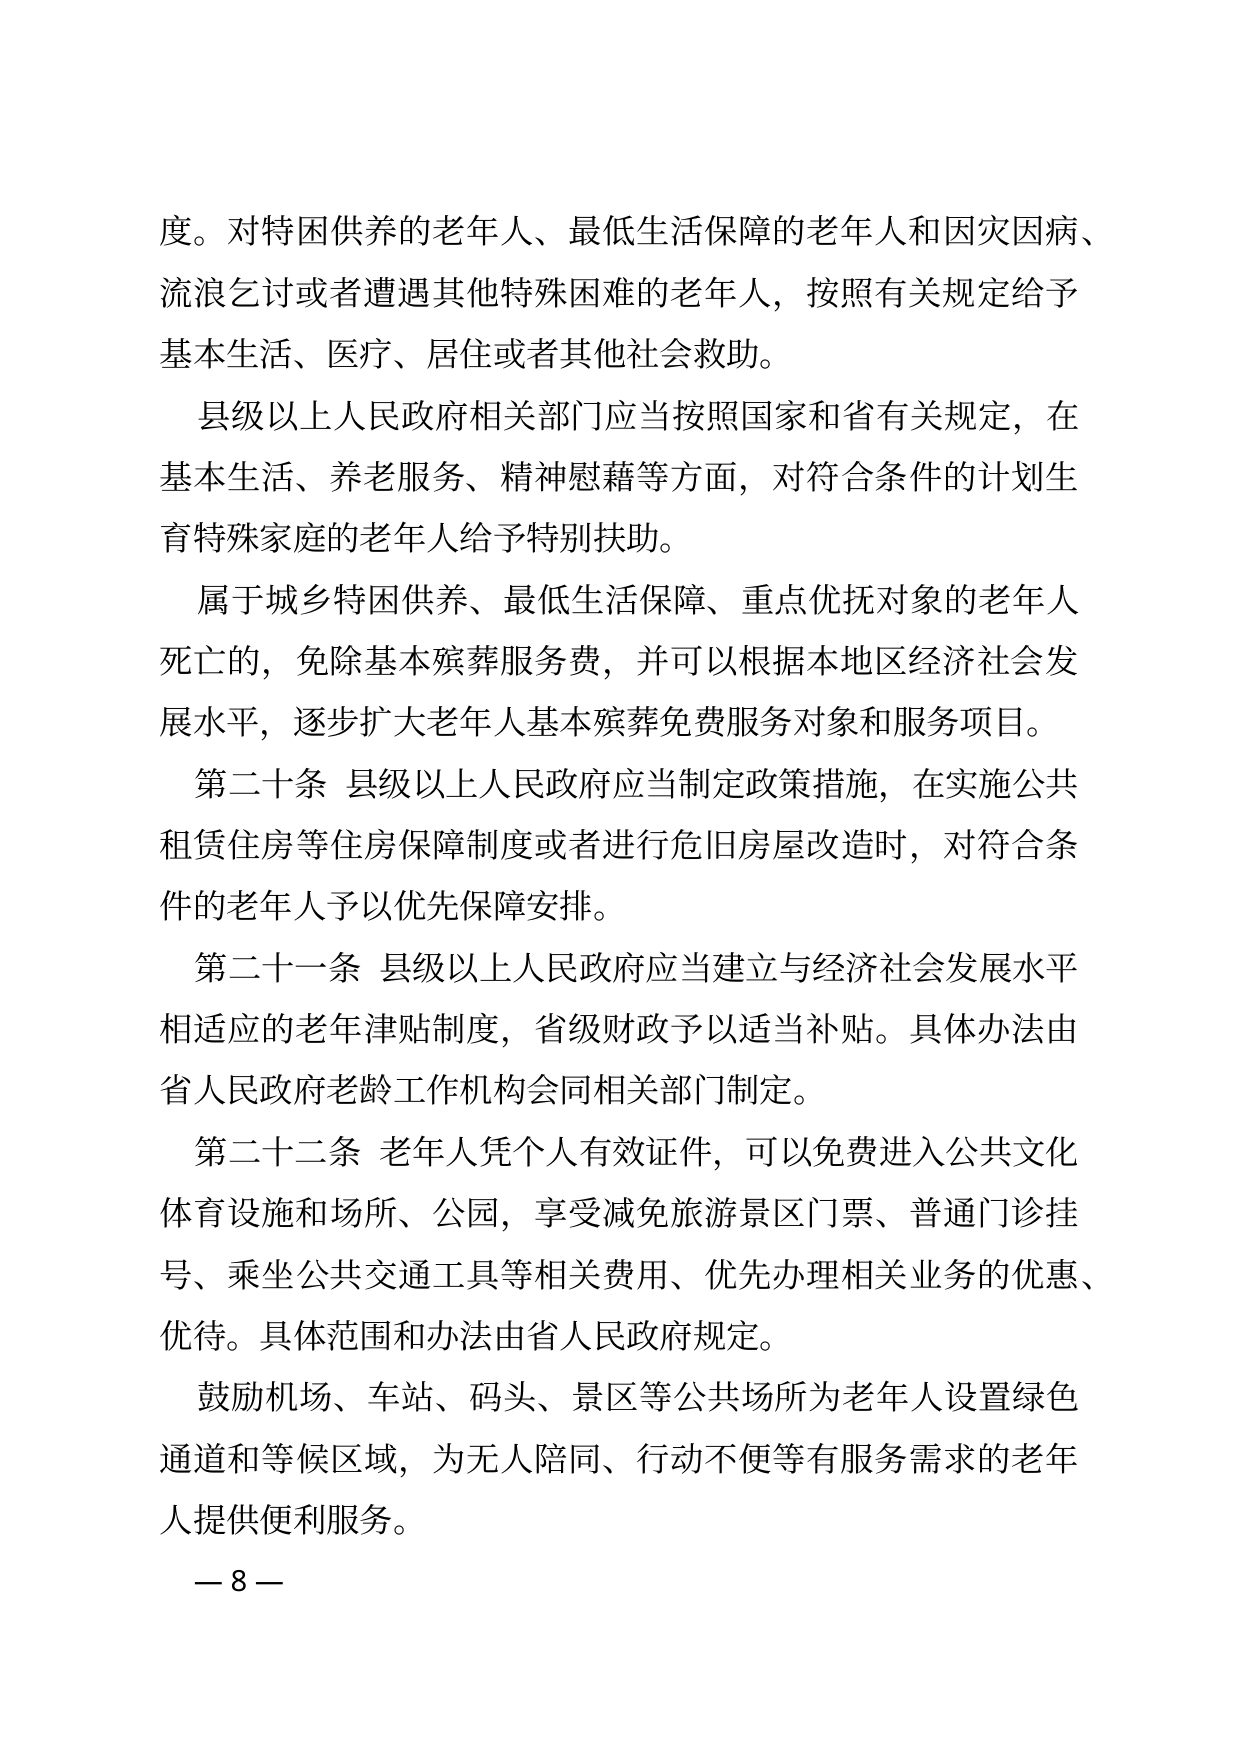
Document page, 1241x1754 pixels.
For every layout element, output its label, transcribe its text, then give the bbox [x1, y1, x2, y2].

text 属于城乡特困供养、最低生活保障、重点优抚对象的老年人死亡的，免除基本殡葬服务费，并可以根据本地区经济社会发展水平，逐步扩大老年人基本殡葬免费服务对象和服务项目。 [159, 563, 1081, 747]
text 鼓励机场、车站、码头、景区等公共场所为老年人设置绿色通道和等候区域，为无人陪同、行动不便等有服务需求的老年人提供便利服务。 [159, 1361, 1081, 1545]
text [159, 195, 1081, 379]
text 第二十一条 县级以上人民政府应当建立与经济社会发展水平相适应的老年津贴制度，省级财政予以适当补贴。具体办法由省人民政府老龄工作机构会同相关部门制定。 [159, 931, 1081, 1115]
text 第二十二条 老年人凭个人有效证件，可以免费进入公共文化体育设施和场所、公园，享受减免旅游景区门票、普通门诊挂号、乘坐公共交通工具等相关费用、优先办理相关业务的优惠、优待。具体范围和办法由省人民政府规定。 [159, 1115, 1081, 1361]
text 第二十条 县级以上人民政府应当制定政策措施，在实施公共租赁住房等住房保障制度或者进行危旧房屋改造时，对符合条件的老年人予以优先保障安排。 [159, 747, 1081, 931]
text 县级以上人民政府相关部门应当按照国家和省有关规定，在基本生活、养老服务、精神慰藉等方面，对符合条件的计划生育特殊家庭的老年人给予特别扶助。 [159, 379, 1081, 563]
